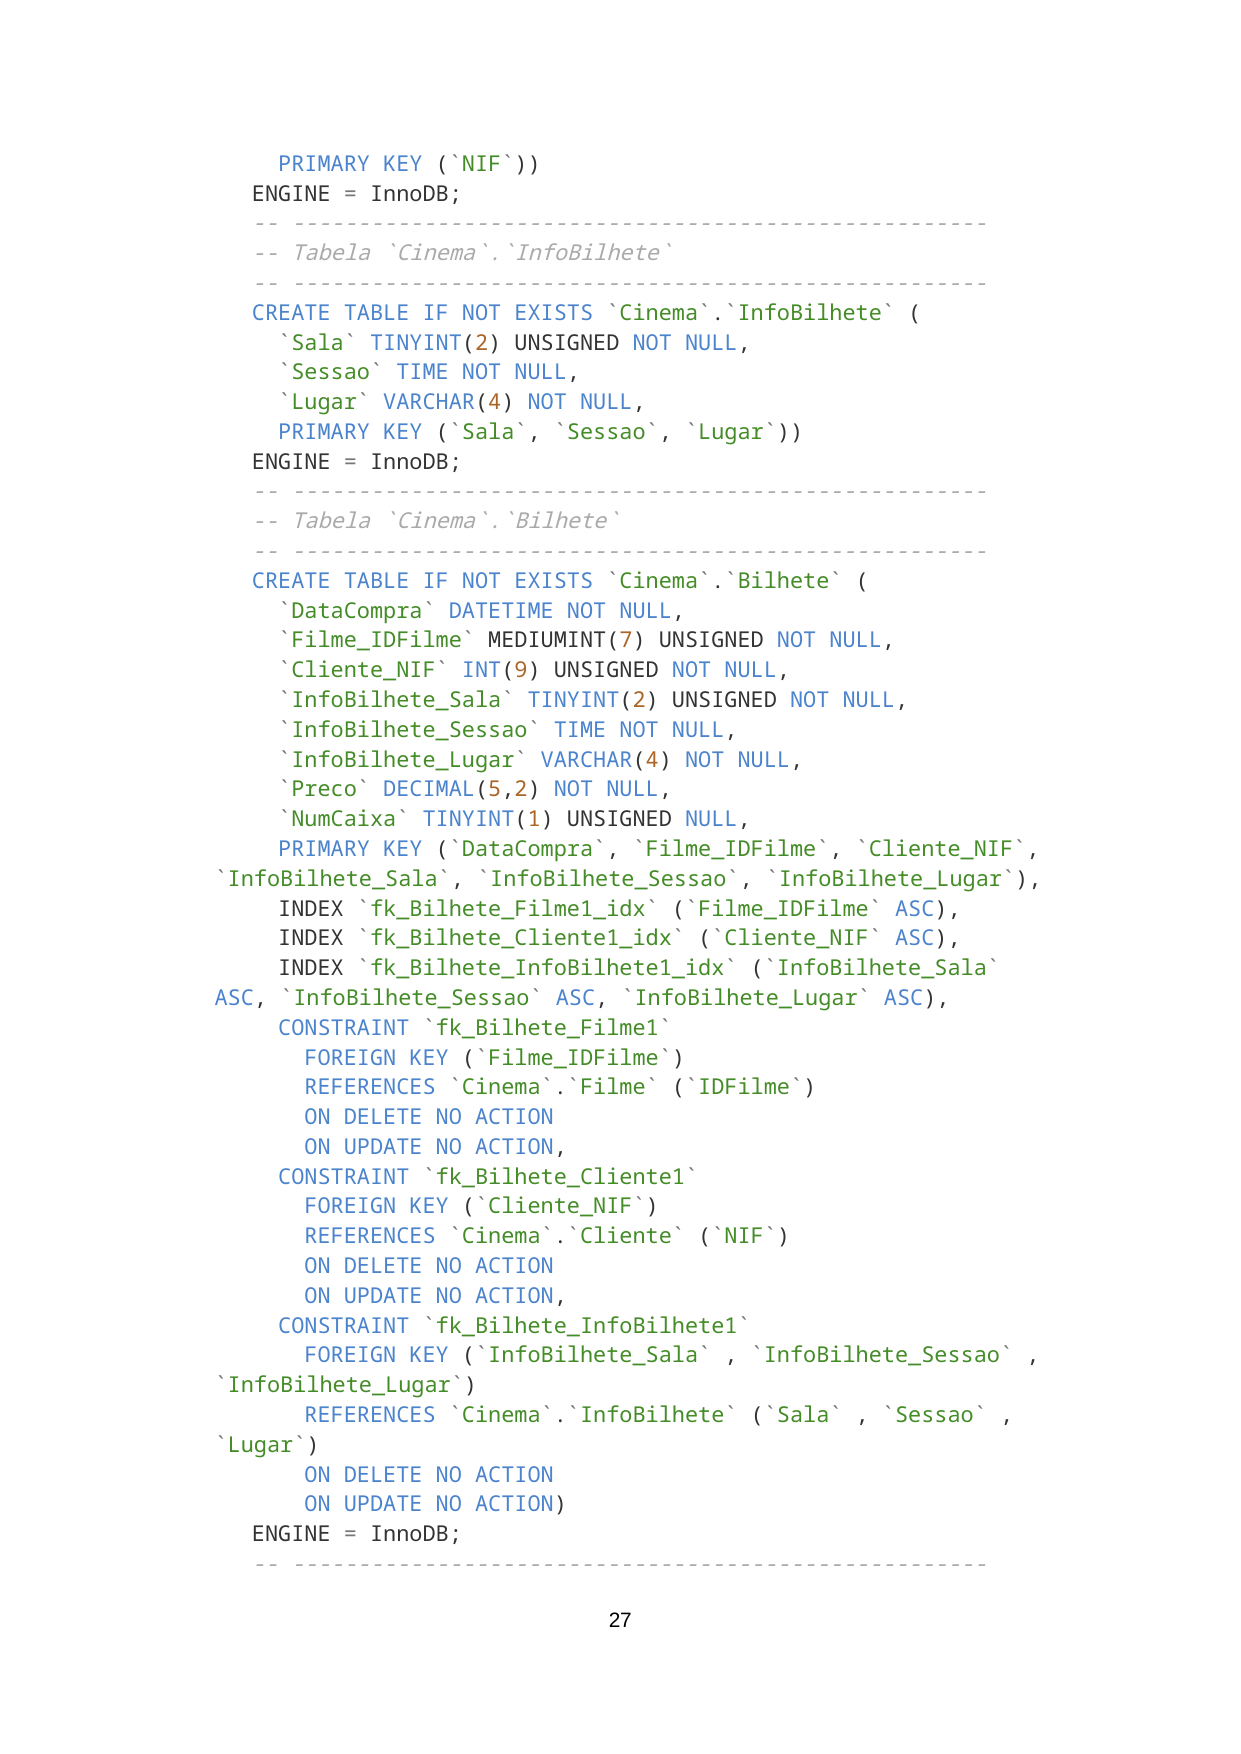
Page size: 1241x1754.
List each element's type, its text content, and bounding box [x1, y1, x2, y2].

text -- ----------------------------------------------------- [214, 535, 1063, 565]
text `Sala` TINYINT(2) UNSIGNED NOT NULL, [214, 326, 1063, 356]
text PRIMARY KEY (`DataCompra`, `Filme_IDFilme`, `Cliente_NIF`, `InfoBilhete_Sala`, `InfoBilhete_Sessao`, `InfoBilhete_Lugar`), [214, 833, 1063, 892]
text REFERENCES `Cinema`.`Cliente` (`NIF`) [214, 1220, 1063, 1250]
text -- ----------------------------------------------------- [214, 267, 1063, 297]
text ON DELETE NO ACTION [214, 1101, 1063, 1131]
text `NumCaixa` TINYINT(1) UNSIGNED NULL, [214, 803, 1063, 833]
text ON UPDATE NO ACTION, [214, 1280, 1063, 1309]
text `InfoBilhete_Sala` TINYINT(2) UNSIGNED NOT NULL, [214, 684, 1063, 714]
text `Lugar` VARCHAR(4) NOT NULL, [214, 386, 1063, 416]
text -- ----------------------------------------------------- [214, 207, 1063, 237]
text INDEX `fk_Bilhete_Cliente1_idx` (`Cliente_NIF` ASC), [214, 922, 1063, 952]
text `InfoBilhete_Sessao` TIME NOT NULL, [214, 714, 1063, 743]
text FOREIGN KEY (`InfoBilhete_Sala` , `InfoBilhete_Sessao` , `InfoBilhete_Lugar`) [214, 1339, 1063, 1399]
text ENGINE = InnoDB; [214, 177, 1063, 207]
text CREATE TABLE IF NOT EXISTS `Cinema`.`InfoBilhete` ( [214, 297, 1063, 326]
text `Cliente_NIF` INT(9) UNSIGNED NOT NULL, [214, 654, 1063, 684]
text PRIMARY KEY (`NIF`)) [214, 148, 1063, 177]
text ON UPDATE NO ACTION, [214, 1131, 1063, 1161]
text `InfoBilhete_Lugar` VARCHAR(4) NOT NULL, [214, 743, 1063, 773]
text -- Tabela `Cinema`.`InfoBilhete` [214, 237, 1063, 267]
text -- ----------------------------------------------------- [214, 475, 1063, 505]
text ON DELETE NO ACTION [214, 1250, 1063, 1280]
text CONSTRAINT `fk_Bilhete_Cliente1` [214, 1161, 1063, 1190]
text REFERENCES `Cinema`.`Filme` (`IDFilme`) [214, 1071, 1063, 1101]
text ON DELETE NO ACTION [214, 1458, 1063, 1488]
text CONSTRAINT `fk_Bilhete_InfoBilhete1` [214, 1309, 1063, 1339]
text `Sessao` TIME NOT NULL, [214, 356, 1063, 386]
text `Filme_IDFilme` MEDIUMINT(7) UNSIGNED NOT NULL, [214, 624, 1063, 654]
text REFERENCES `Cinema`.`InfoBilhete` (`Sala` , `Sessao` , `Lugar`) [214, 1399, 1063, 1458]
text `Preco` DECIMAL(5,2) NOT NULL, [214, 773, 1063, 803]
text PRIMARY KEY (`Sala`, `Sessao`, `Lugar`)) [214, 416, 1063, 446]
text CREATE TABLE IF NOT EXISTS `Cinema`.`Bilhete` ( [214, 565, 1063, 594]
text FOREIGN KEY (`Cliente_NIF`) [214, 1190, 1063, 1220]
text `DataCompra` DATETIME NOT NULL, [214, 594, 1063, 624]
text INDEX `fk_Bilhete_Filme1_idx` (`Filme_IDFilme` ASC), [214, 892, 1063, 922]
text FOREIGN KEY (`Filme_IDFilme`) [214, 1041, 1063, 1071]
text ENGINE = InnoDB; [214, 446, 1063, 475]
text ENGINE = InnoDB; [214, 1518, 1063, 1548]
text INDEX `fk_Bilhete_InfoBilhete1_idx` (`InfoBilhete_Sala` ASC, `InfoBilhete_Sessao` ASC, `InfoBilhete_Lugar` ASC), [214, 952, 1063, 1012]
text CONSTRAINT `fk_Bilhete_Filme1` [214, 1012, 1063, 1041]
text -- Tabela `Cinema`.`Bilhete` [214, 505, 1063, 535]
text ON UPDATE NO ACTION) [214, 1488, 1063, 1518]
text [214, 1548, 1063, 1578]
